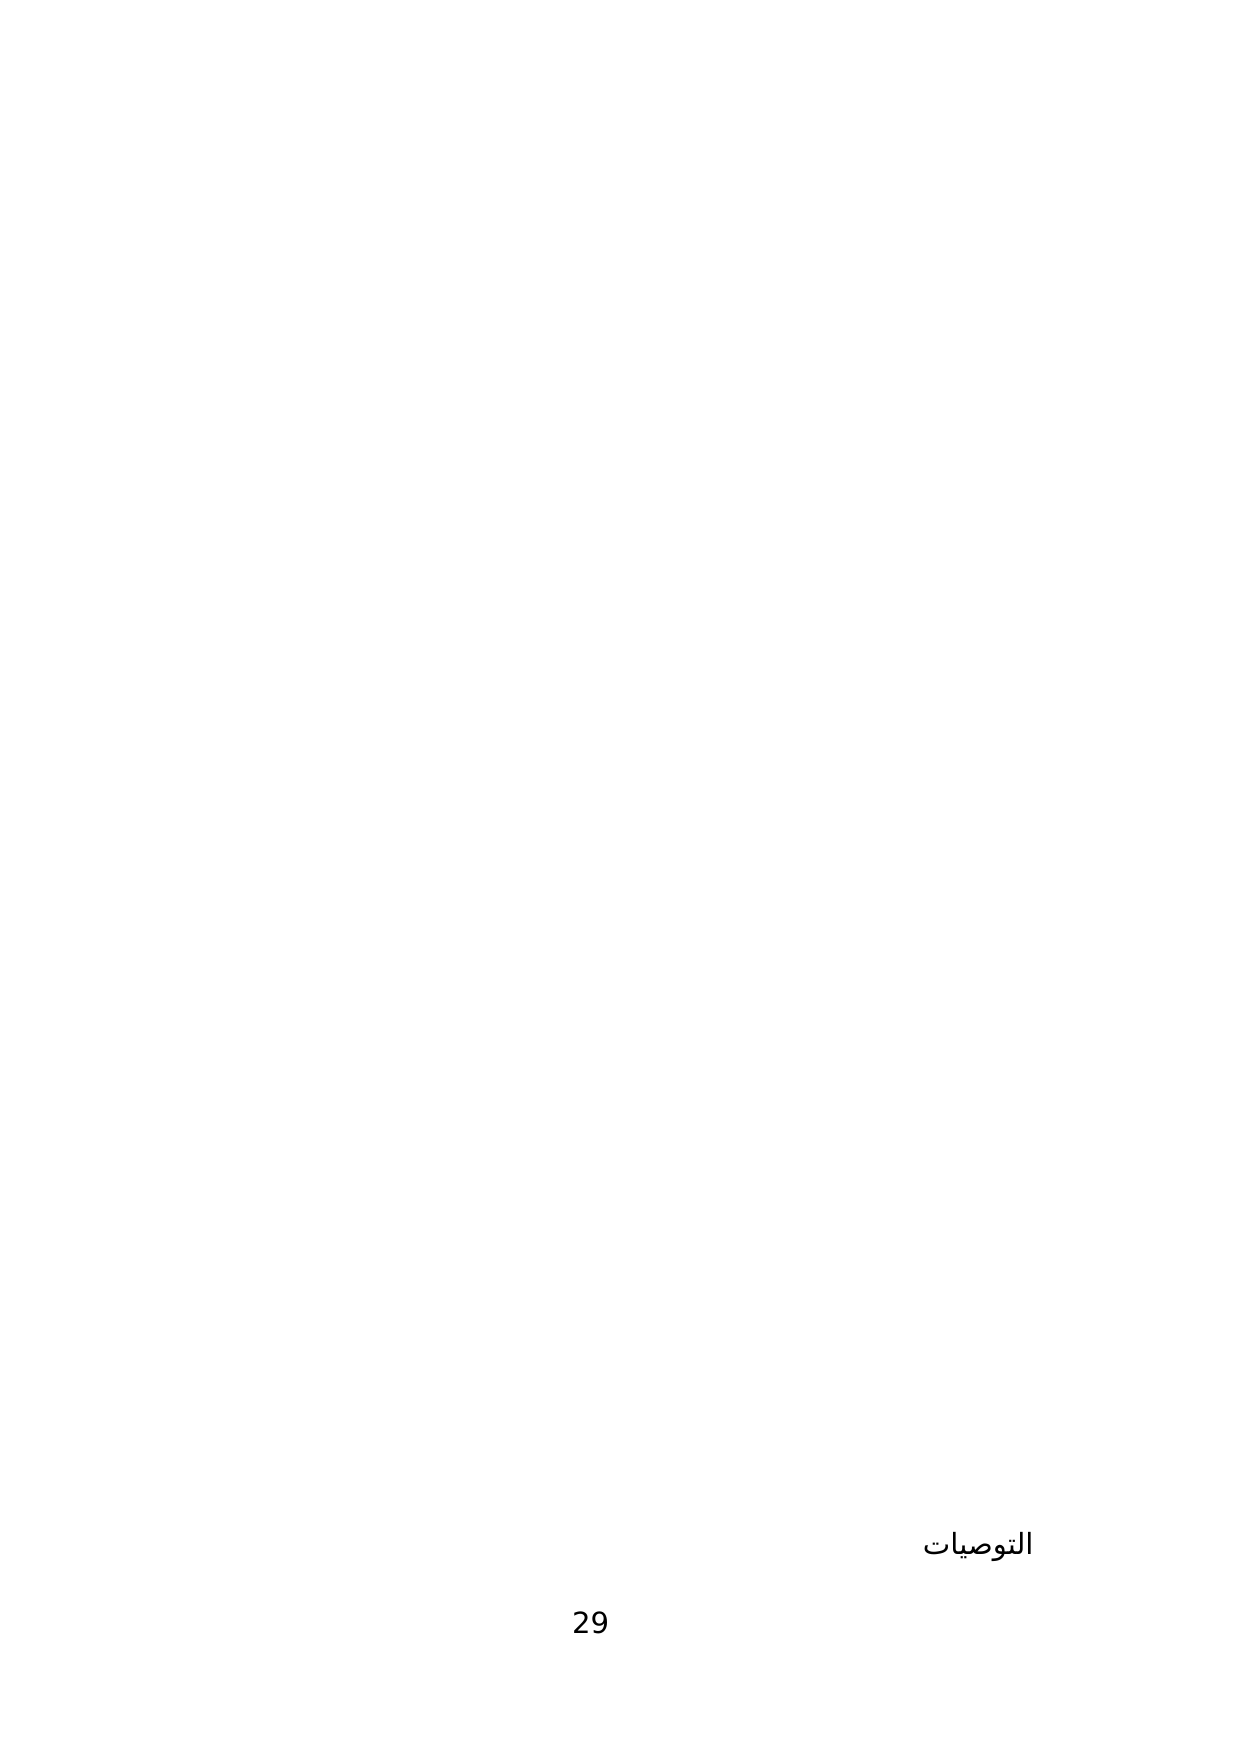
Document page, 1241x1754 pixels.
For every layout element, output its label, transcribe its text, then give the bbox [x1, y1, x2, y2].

text التوصيات [148, 1527, 1033, 1561]
